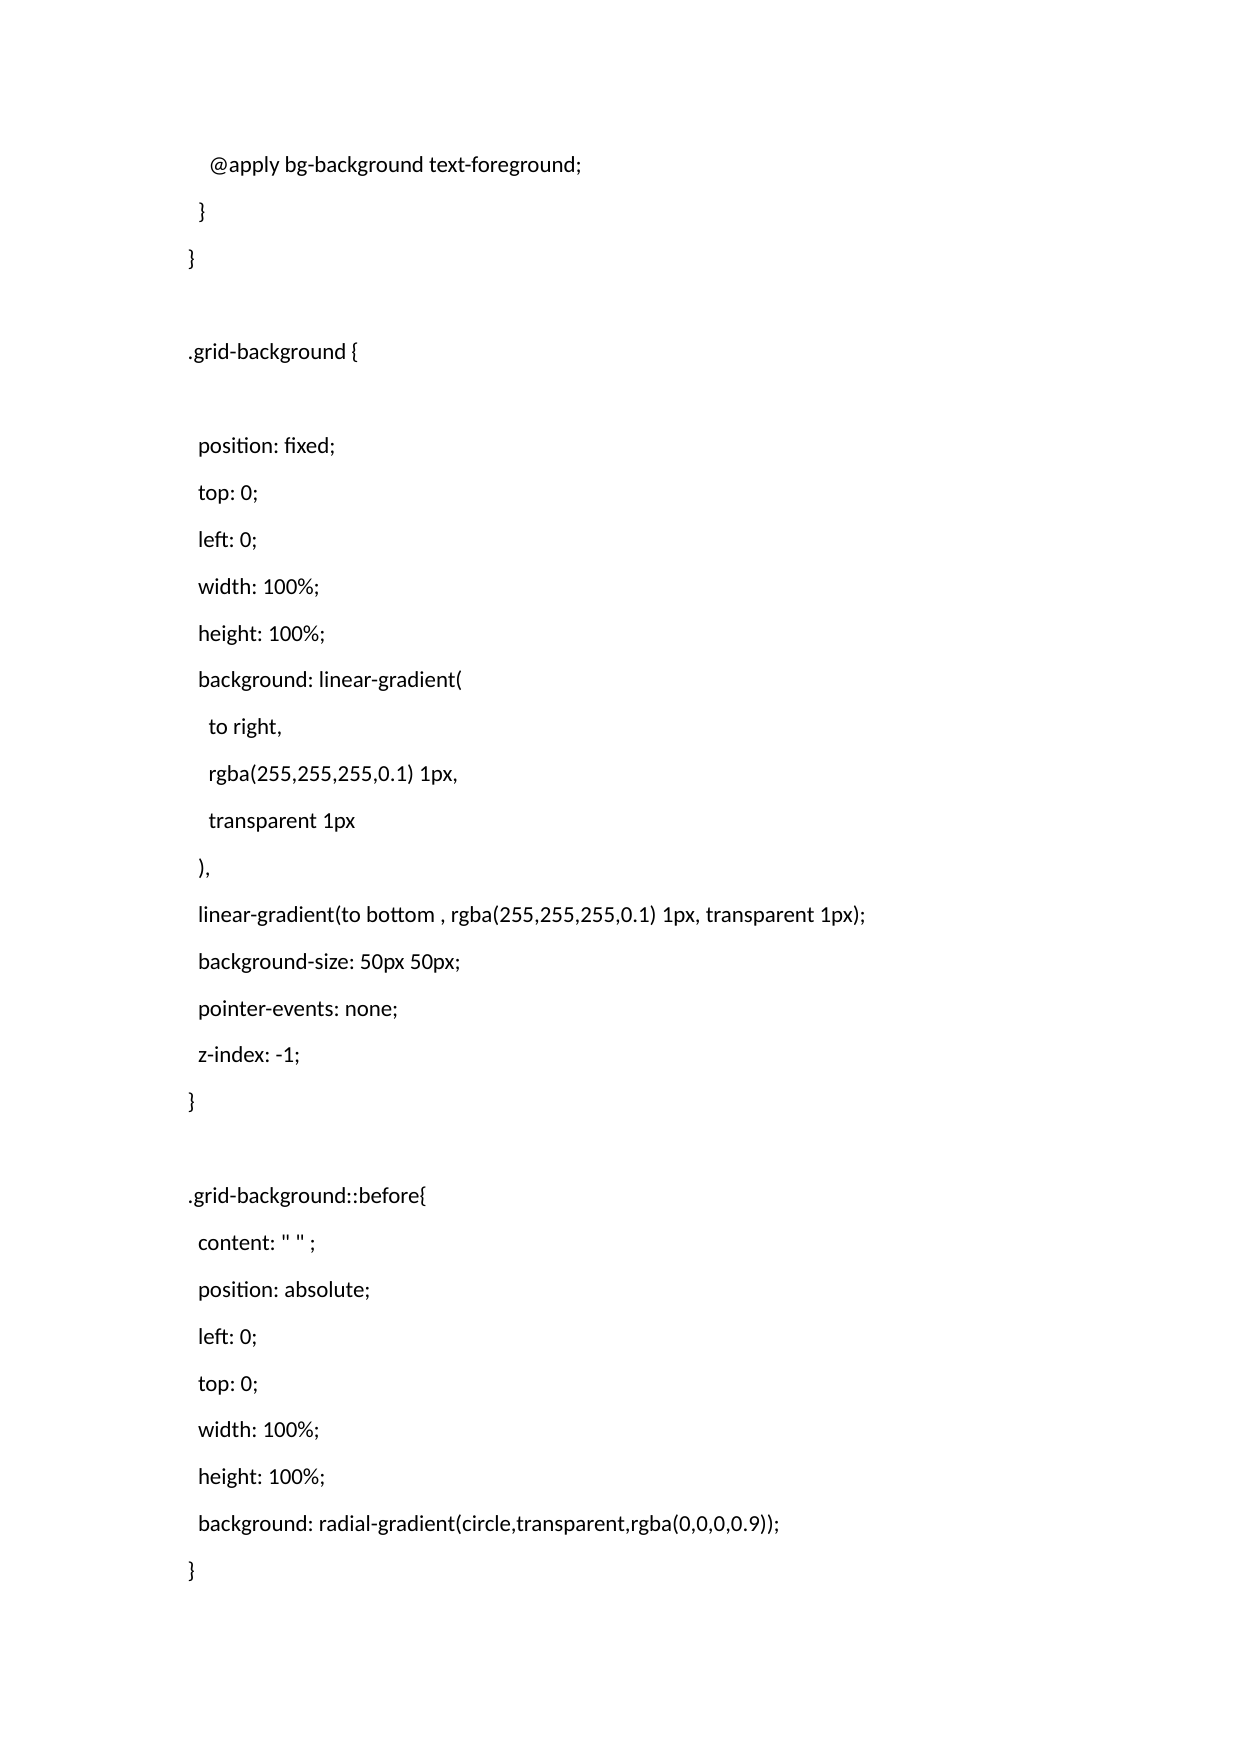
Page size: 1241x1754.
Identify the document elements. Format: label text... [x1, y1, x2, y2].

text width: 100%; [187, 572, 1090, 600]
text } [187, 1556, 1090, 1584]
text } [187, 244, 1090, 272]
text @apply bg-background text-foreground; [187, 150, 1090, 178]
text background: linear-gradient( [187, 666, 1090, 694]
text height: 100%; [187, 619, 1090, 647]
text pointer-events: none; [187, 994, 1090, 1022]
text left: 0; [187, 1322, 1090, 1350]
text ), [187, 853, 1090, 881]
text background-size: 50px 50px; [187, 947, 1090, 975]
text position: absolute; [187, 1275, 1090, 1303]
text background: radial-gradient(circle,transparent,rgba(0,0,0,0.9)); [187, 1509, 1090, 1537]
text z-index: -1; [187, 1041, 1090, 1069]
text top: 0; [187, 478, 1090, 506]
text height: 100%; [187, 1462, 1090, 1491]
text } [187, 197, 1090, 225]
text left: 0; [187, 525, 1090, 553]
text linear-gradient(to bottom , rgba(255,255,255,0.1) 1px, transparent 1px); [187, 900, 1090, 928]
text top: 0; [187, 1369, 1090, 1397]
text transparent 1px [187, 806, 1090, 834]
text to right, [187, 712, 1090, 741]
text .grid-background { [187, 337, 1090, 366]
text rgba(255,255,255,0.1) 1px, [187, 759, 1090, 787]
text } [187, 1087, 1090, 1116]
text position: fixed; [187, 431, 1090, 459]
text .grid-background::before{ [187, 1181, 1090, 1209]
text width: 100%; [187, 1416, 1090, 1444]
text content: " " ; [187, 1228, 1090, 1256]
